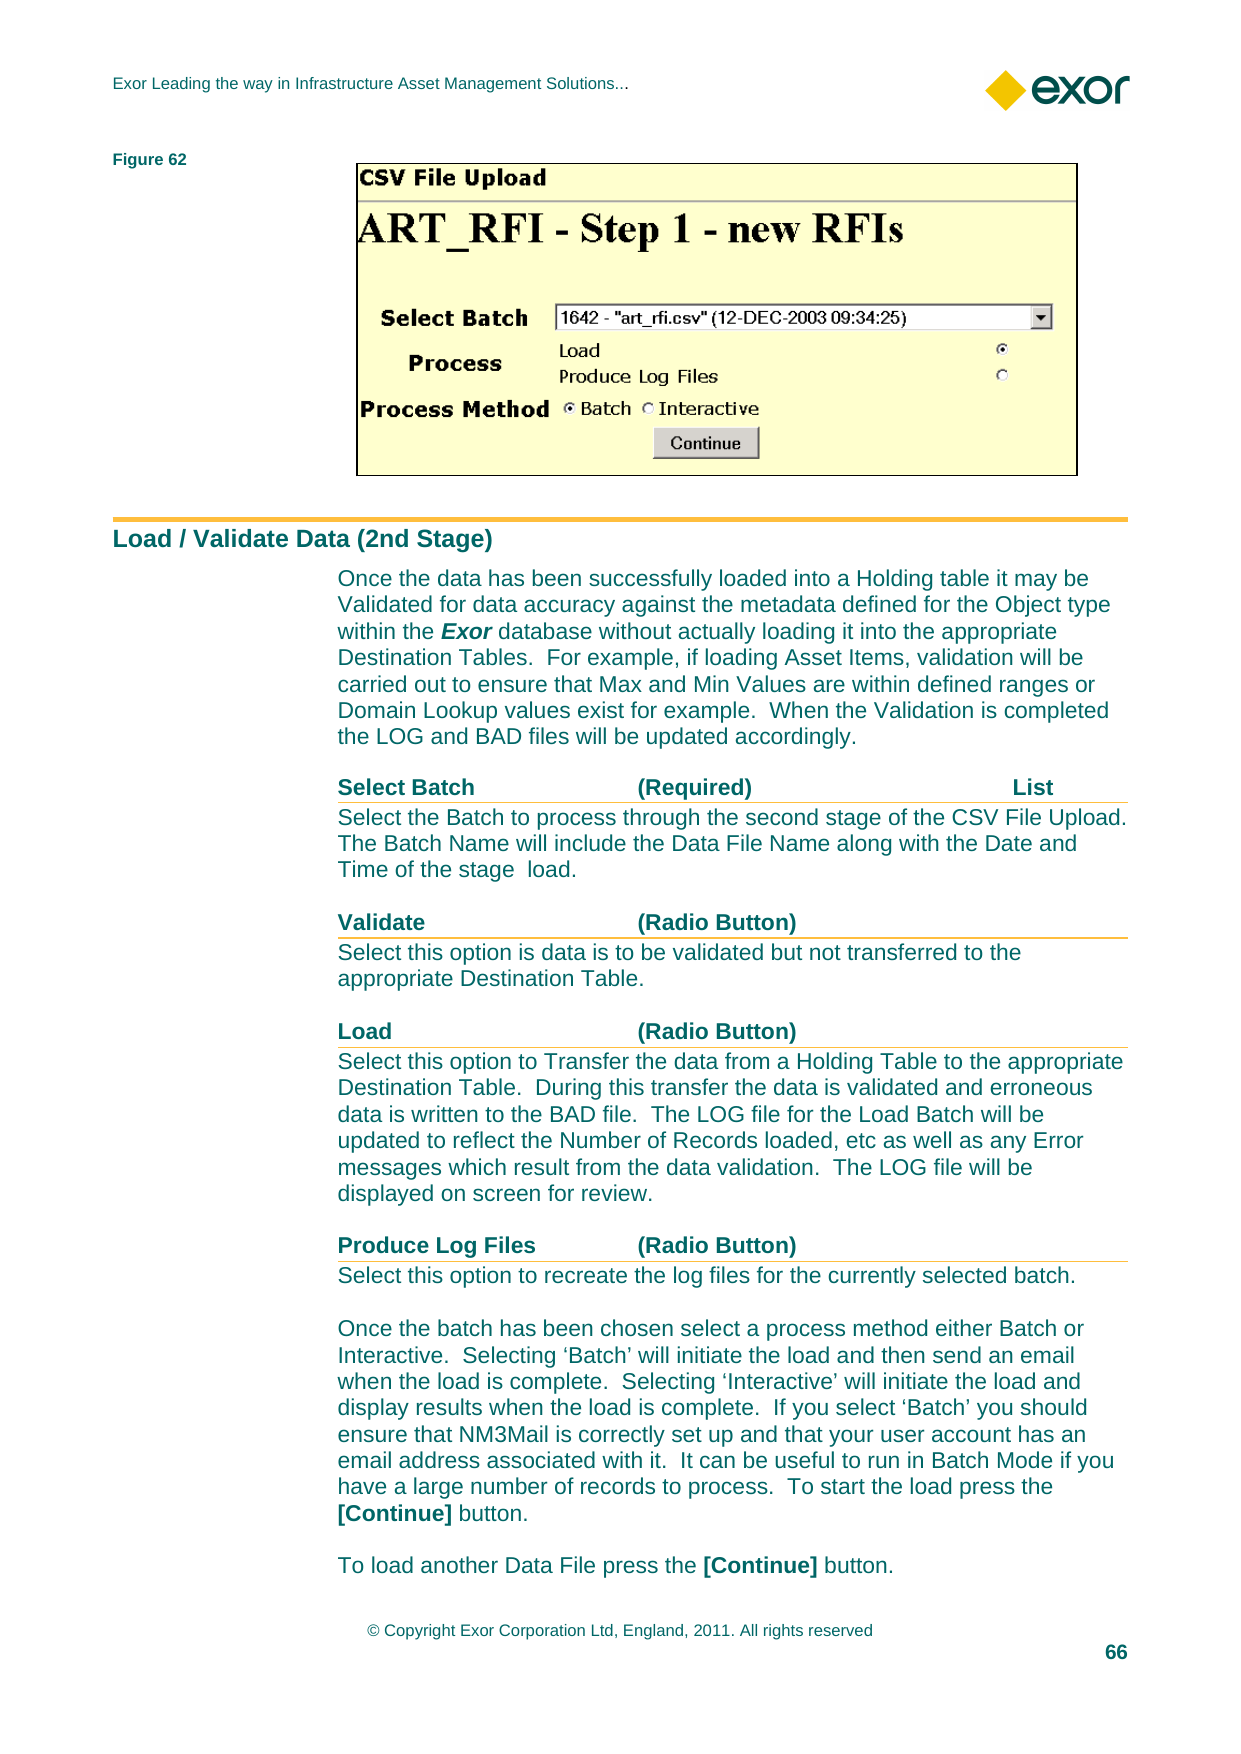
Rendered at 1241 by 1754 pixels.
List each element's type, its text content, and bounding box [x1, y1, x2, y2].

text Load (Radio Button) [337, 1018, 1128, 1048]
picture [358, 164, 1076, 475]
text Once the data has been successfully loaded into a Holding table it may be Validated for data accuracy against the metadata defined for the Object type within the Exor database without actually loading it into the appropriate Destination Tables. For example, if loading Asset Items, validation will be carried out to ensure that Max and Min Values are within defined ranges or Domain Lookup values exist for example. When the Validation is completed the LOG and BAD files will be updated accordingly. [337, 565, 1128, 749]
text Select this option is data is to be validated but not transferred to the appropriate Destination Table. [337, 939, 1128, 992]
picture [984, 70, 1130, 111]
text Select this option to recreate the log files for the currently selected batch. [337, 1262, 1128, 1289]
text Produce Log Files (Radio Button) [337, 1232, 1128, 1262]
text Select this option to Transfer the data from a Holding Table to the appropriate Destination Table. During this transfer the data is validated and erroneous data is written to the BAD file. The LOG file for the Load Batch will be updated to reflect the Number of Records loaded, etc as well as any Error messages which result from the data validation. The LOG file will be displayed on screen for review. [337, 1048, 1128, 1206]
text Load / Validate Data (2nd Stage) [112, 518, 1128, 553]
text Once the batch has been chosen select a process method either Batch or Interactive. Selecting ‘Batch’ will initiate the load and then send an email when the load is complete. Selecting ‘Interactive’ will initiate the load and display results when the load is complete. If you select ‘Batch’ you should ensure that NM3Mail is correctly set up and that your user account has an email address associated with it. It can be useful to run in Batch Mode if you have a large number of records to process. To start the load press the [Continue] button. [337, 1315, 1128, 1526]
text Validate (Radio Button) [337, 909, 1128, 939]
text To load another Data File press the [Continue] button. [337, 1552, 1128, 1579]
text Select Batch (Required) List [337, 773, 1128, 803]
text Select the Batch to process through the second stage of the CSV File Upload. The Batch Name will include the Data File Name along with the Date and Time of the stage load. [337, 803, 1128, 883]
